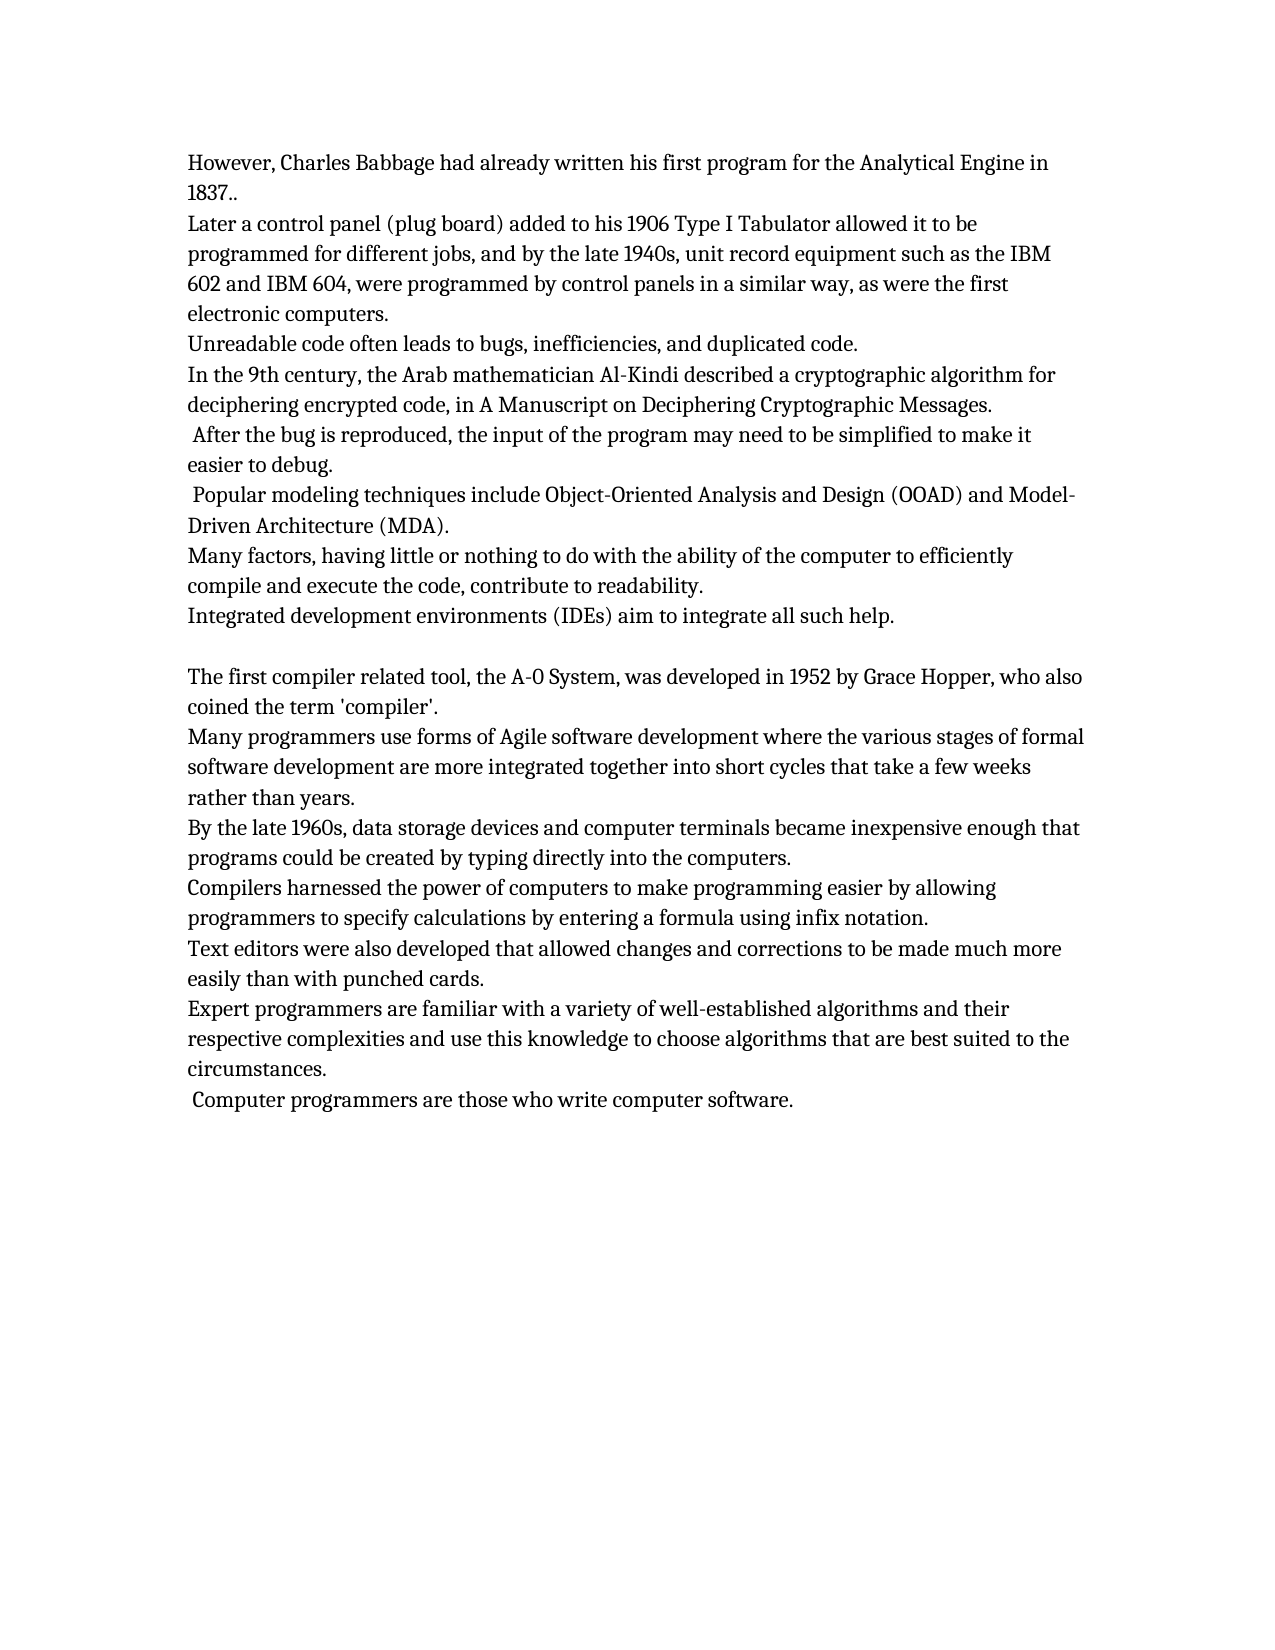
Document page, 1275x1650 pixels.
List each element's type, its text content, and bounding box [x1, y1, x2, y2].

text However, Charles Babbage had already written his first program for the Analytical Engine in 1837.. Later a control panel (plug board) added to his 1906 Type I Tabulator allowed it to be programmed for different jobs, and by the late 1940s, unit record equipment such as the IBM 602 and IBM 604, were programmed by control panels in a similar way, as were the first electronic computers. Unreadable code often leads to bugs, inefficiencies, and duplicated code. In the 9th century, the Arab mathematician Al-Kindi described a cryptographic algorithm for deciphering encrypted code, in A Manuscript on Deciphering Cryptographic Messages. After the bug is reproduced, the input of the program may need to be simplified to make it easier to debug. Popular modeling techniques include Object-Oriented Analysis and Design (OOAD) and Model-Driven Architecture (MDA). Many factors, having little or nothing to do with the ability of the computer to efficiently compile and execute the code, contribute to readability. Integrated development environments (IDEs) aim to integrate all such help. The first compiler related tool, the A-0 System, was developed in 1952 by Grace Hopper, who also coined the term 'compiler'. Many programmers use forms of Agile software development where the various stages of formal software development are more integrated together into short cycles that take a few weeks rather than years. By the late 1960s, data storage devices and computer terminals became inexpensive enough that programs could be created by typing directly into the computers. Compilers harnessed the power of computers to make programming easier by allowing programmers to specify calculations by entering a formula using infix notation. Text editors were also developed that allowed changes and corrections to be made much more easily than with punched cards. Expert programmers are familiar with a variety of well-established algorithms and their respective complexities and use this knowledge to choose algorithms that are best suited to the circumstances. Computer programmers are those who write computer software. [187, 150, 1087, 1113]
